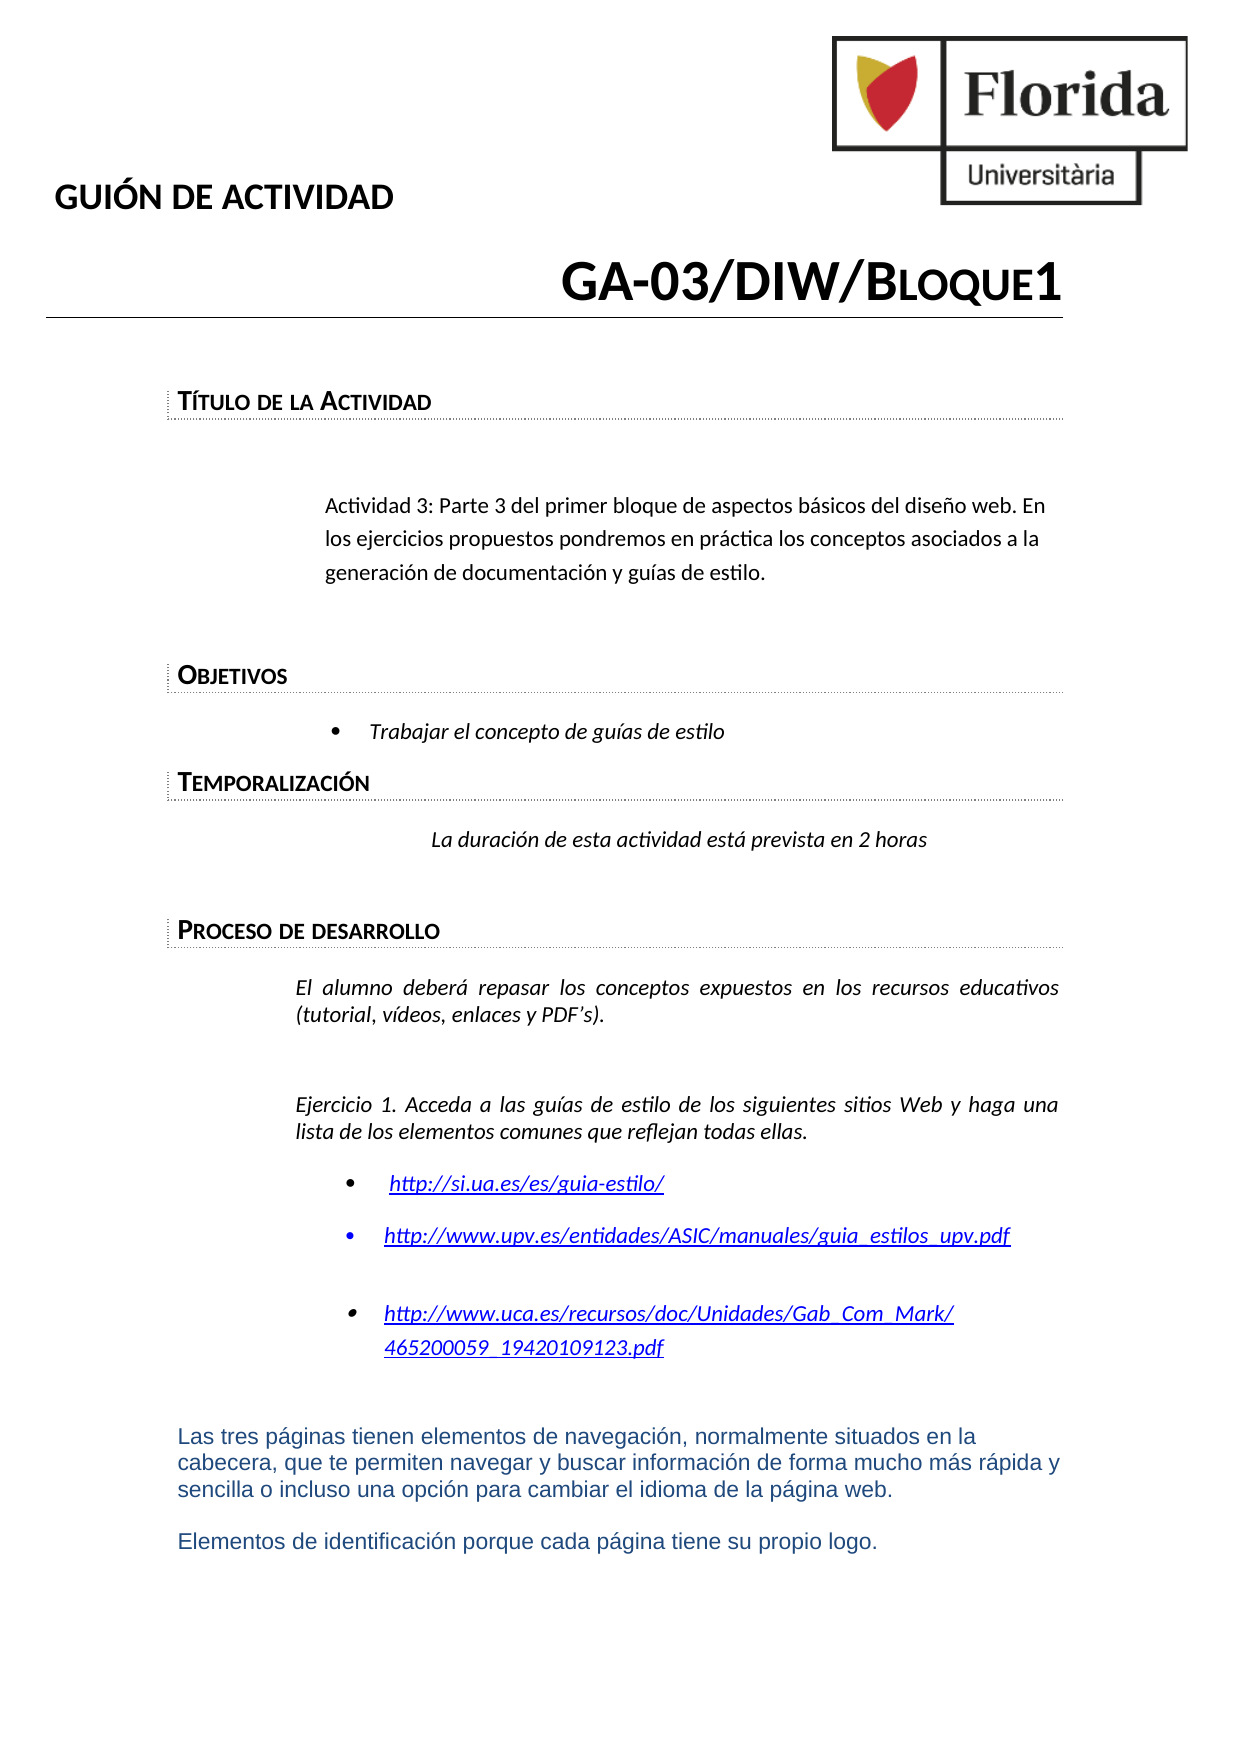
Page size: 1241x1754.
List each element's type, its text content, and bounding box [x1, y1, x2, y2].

subtitle La duración de esta actividad está prevista en 2 horas [431, 826, 1063, 853]
subtitle Proceso de desarrollo [167, 918, 1063, 948]
subtitle GUIÓN DE ACTIVIDAD [46, 173, 1063, 218]
list http://www.uca.es/recursos/doc/Unidades/Gab_Com_Mark/465200059_19420109123.pdf [346, 1299, 1063, 1361]
text Actividad 3: Parte 3 del primer bloque de aspectos básicos del diseño web. En los ejercicios propuestos pondremos en práctica los conceptos asociados a la generación de documentación y guías de estilo. [325, 491, 1063, 586]
subtitle http://si.ua.es/es/guia-estilo/ [346, 1170, 1063, 1197]
subtitle El alumno deberá repasar los conceptos expuestos en los recursos educativos (tutorial, vídeos, enlaces y PDF’s). [295, 973, 1063, 1028]
subtitle Objetivos [167, 662, 1063, 693]
picture [831, 36, 1188, 204]
subtitle Trabajar el concepto de guías de estilo [332, 718, 1063, 745]
text Elementos de identificación porque cada página tiene su propio logo. [177, 1528, 1063, 1554]
text Las tres páginas tienen elementos de navegación, normalmente situados en la cabecera, que te permiten navegar y buscar información de forma mucho más rápida y sencilla o incluso una opción para cambiar el idioma de la página web. [177, 1423, 1063, 1502]
subtitle Ejercicio 1. Acceda a las guías de estilo de los siguientes sitios Web y haga una lista de los elementos comunes que reflejan todas ellas. [295, 1091, 1063, 1145]
subtitle http://www.upv.es/entidades/ASIC/manuales/guia_estilos_upv.pdf [346, 1222, 1063, 1249]
subtitle GA-03/DIW/Bloque1 [46, 243, 1063, 317]
subtitle Título de la Actividad [167, 389, 1063, 420]
subtitle Temporalización [167, 770, 1063, 801]
